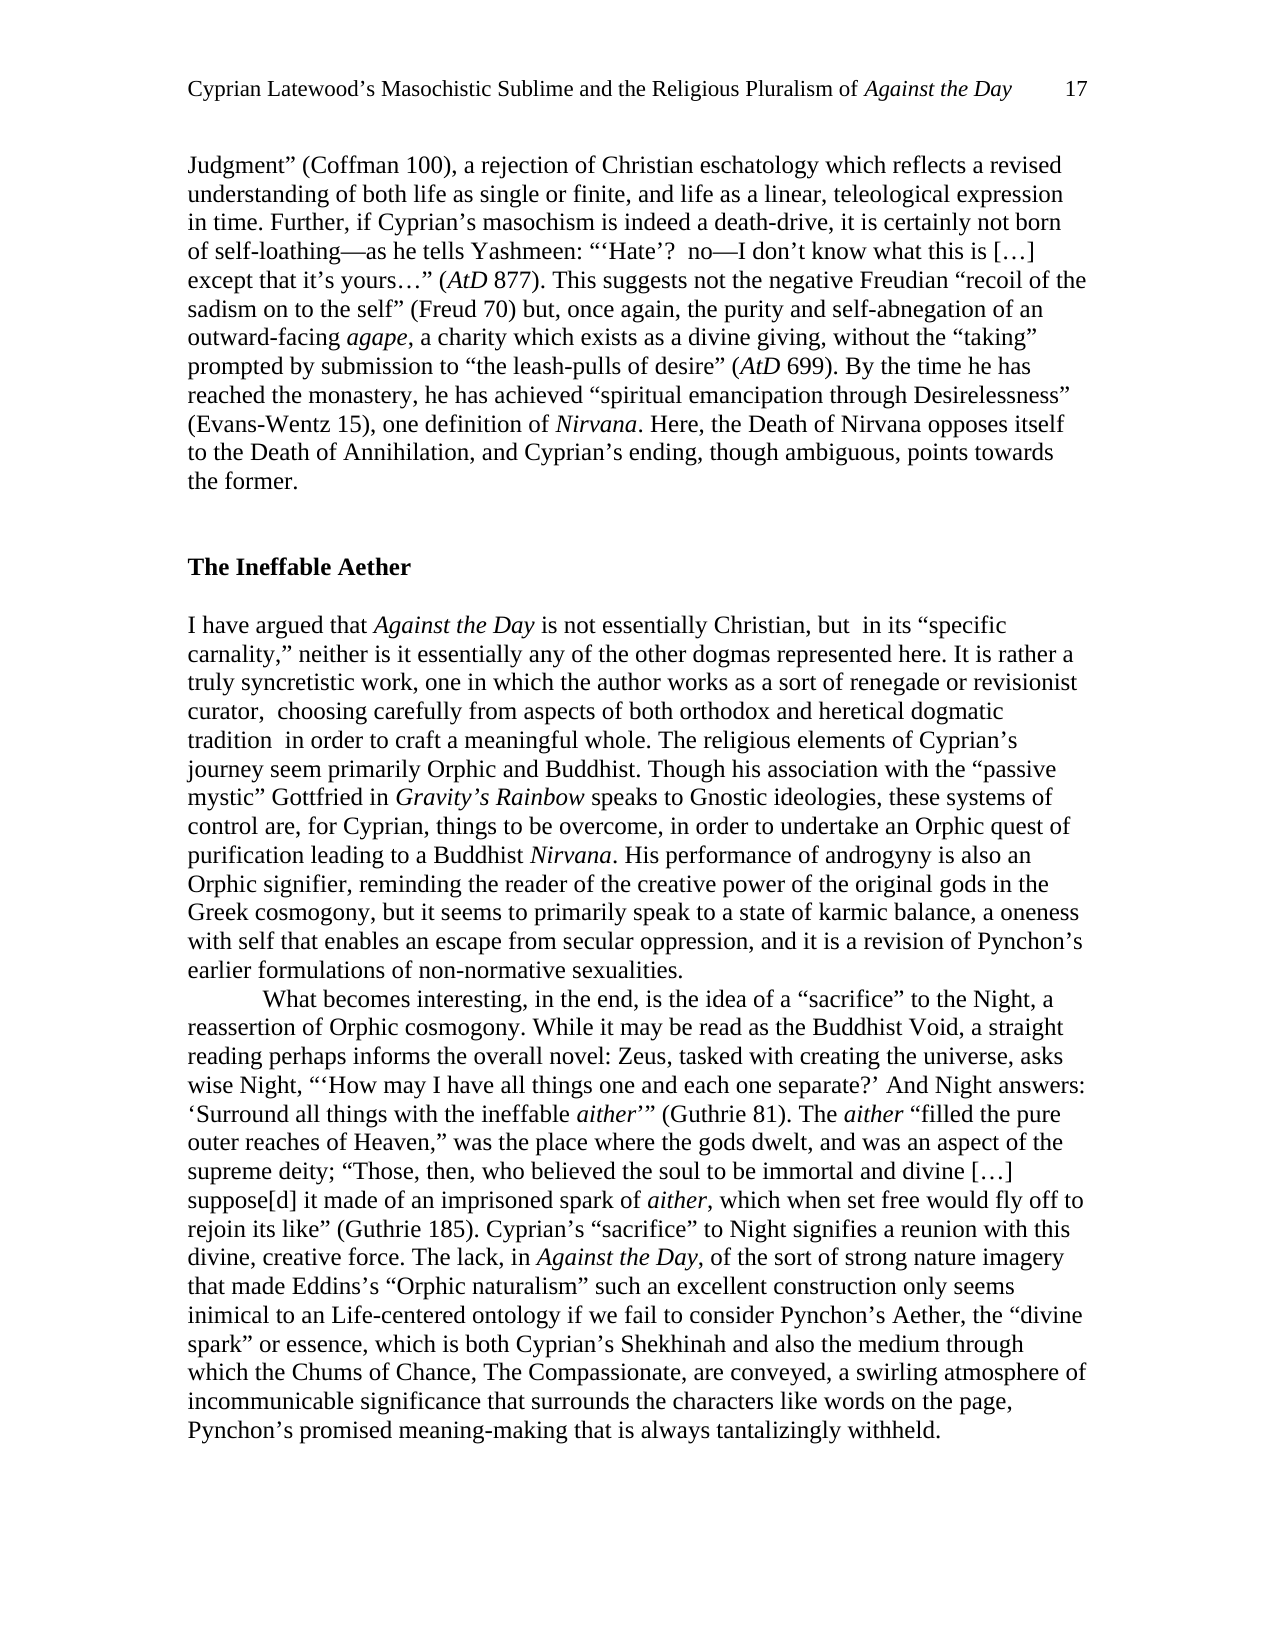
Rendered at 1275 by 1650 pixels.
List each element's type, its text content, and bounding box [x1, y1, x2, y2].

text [187, 150, 1087, 495]
text The Ineffable Aether [187, 552, 1087, 581]
text I have argued that Against the Day is not essentially Christian, but in its “specific carnality,” neither is it essentially any of the other dogmas represented here. It is rather a truly syncretistic work, one in which the author works as a sort of renegade or revisionist curator, choosing carefully from aspects of both orthodox and heretical dogmatic tradition in order to craft a meaningful whole. The religious elements of Cyprian’s journey seem primarily Orphic and Buddhist. Though his association with the “passive mystic” Gottfried in Gravity’s Rainbow speaks to Gnostic ideologies, these systems of control are, for Cyprian, things to be overcome, in order to undertake an Orphic quest of purification leading to a Buddhist Nirvana. His performance of androgyny is also an Orphic signifier, reminding the reader of the creative power of the original gods in the Greek cosmogony, but it seems to primarily speak to a state of karmic balance, a oneness with self that enables an escape from secular oppression, and it is a revision of Pynchon’s earlier formulations of non-normative sexualities. [187, 610, 1087, 984]
text What becomes interesting, in the end, is the idea of a “sacrifice” to the Night, a reassertion of Orphic cosmogony. While it may be read as the Buddhist Void, a straight reading perhaps informs the overall novel: Zeus, tasked with creating the universe, asks wise Night, “‘How may I have all things one and each one separate?’ And Night answers: ‘Surround all things with the ineffable aither’” (Guthrie 81). The aither “filled the pure outer reaches of Heaven,” was the place where the gods dwelt, and was an aspect of the supreme deity; “Those, then, who believed the soul to be immortal and divine […] suppose[d] it made of an imprisoned spark of aither, which when set free would fly off to rejoin its like” (Guthrie 185). Cyprian’s “sacrifice” to Night signifies a reunion with this divine, creative force. The lack, in Against the Day, of the sort of strong nature imagery that made Eddins’s “Orphic naturalism” such an excellent construction only seems inimical to an Life-centered ontology if we fail to consider Pynchon’s Aether, the “divine spark” or essence, which is both Cyprian’s Shekhinah and also the medium through which the Chums of Chance, The Compassionate, are conveyed, a swirling atmosphere of incommunicable significance that surrounds the characters like words on the page, Pynchon’s promised meaning-making that is always tantalizingly withheld. [187, 984, 1087, 1444]
